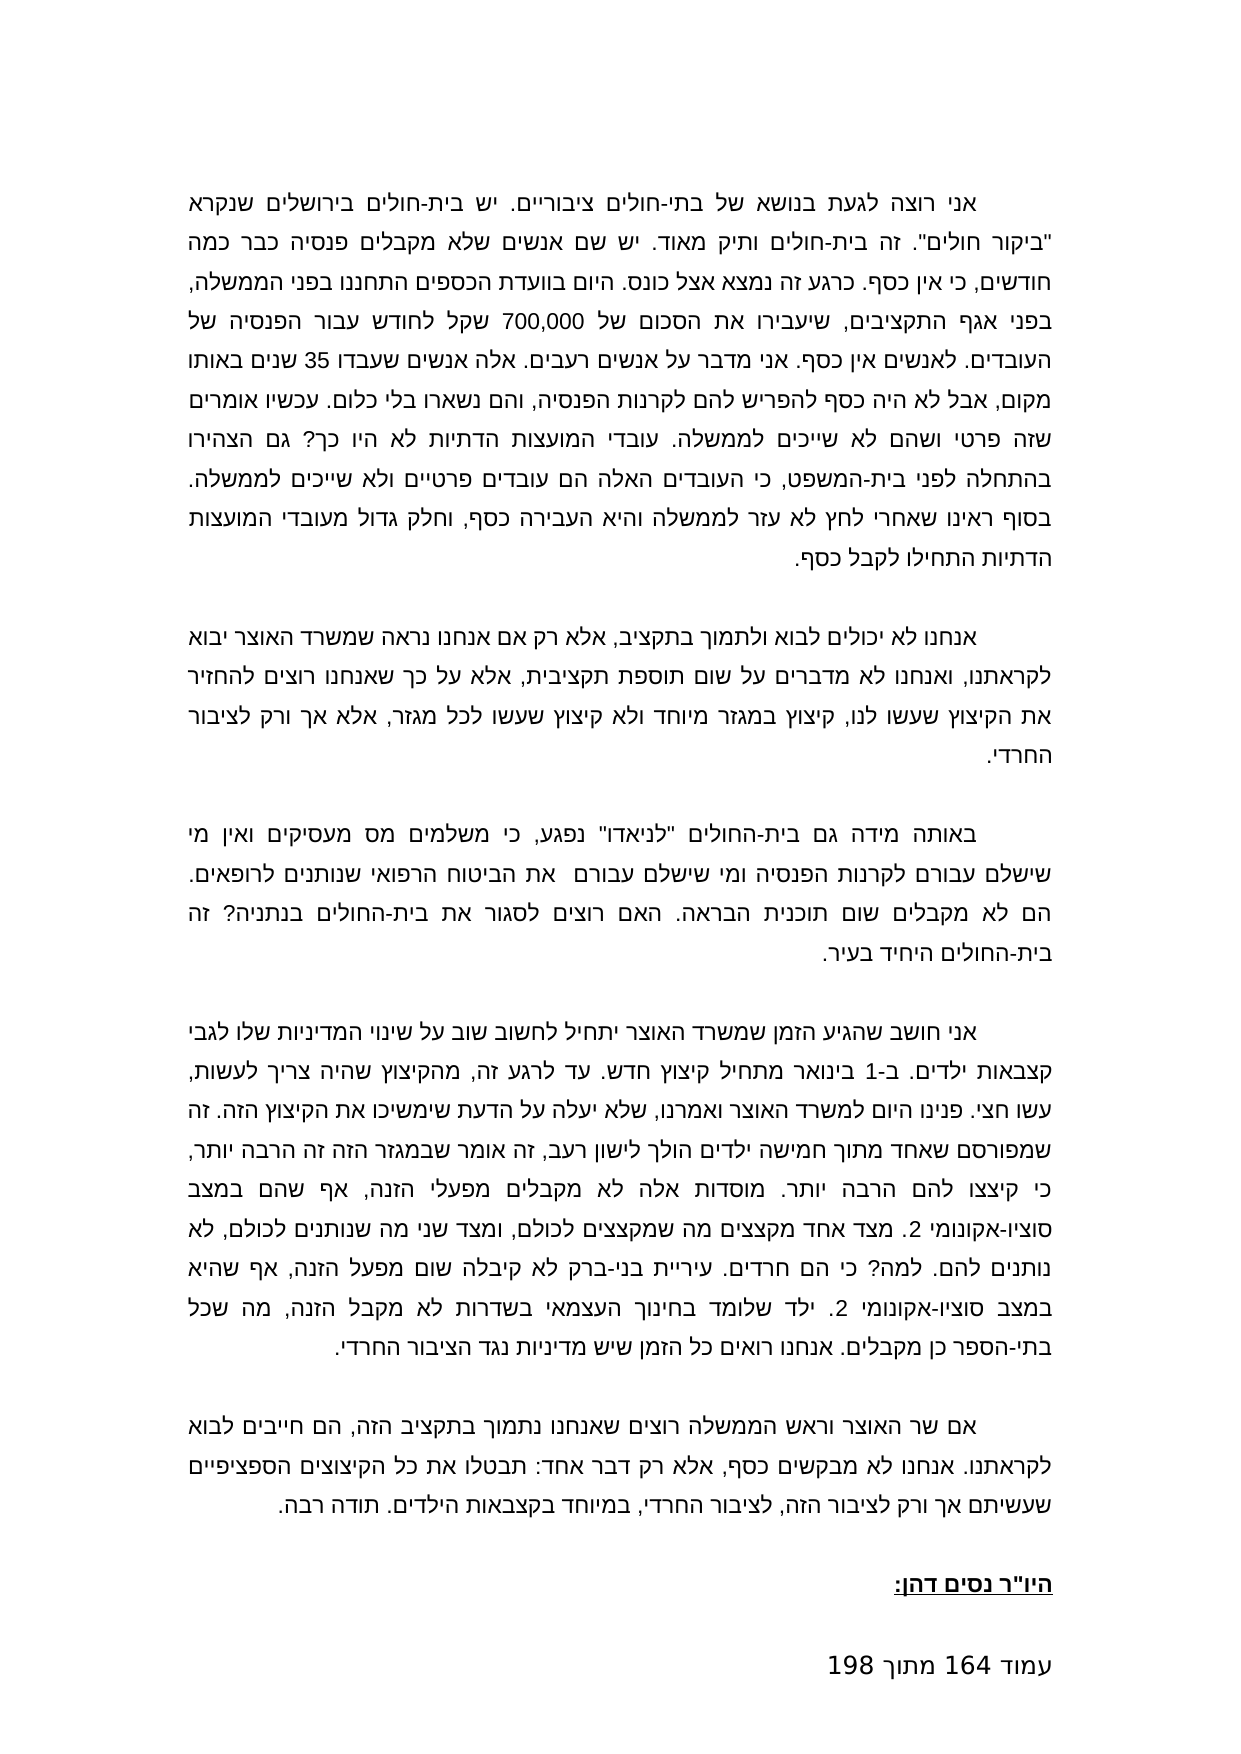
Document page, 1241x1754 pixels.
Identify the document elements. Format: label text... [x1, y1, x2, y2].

text באותה מידה גם בית-החולים "לניאדו" נפגע, כי משלמים מס מעסיקים ואין מי שישלם עבורם לקרנות הפנסיה ומי שישלם עבורם את הביטוח הרפואי שנותנים לרופאים. הם לא מקבלים שום תוכנית הבראה. האם רוצים לסגור את בית-החולים בנתניה? זה בית-החולים היחיד בעיר. [187, 821, 1053, 966]
text אני רוצה לגעת בנושא של בתי-חולים ציבוריים. יש בית-חולים בירושלים שנקרא "ביקור חולים". זה בית-חולים ותיק מאוד. יש שם אנשים שלא מקבלים פנסיה כבר כמה חודשים, כי אין כסף. כרגע זה נמצא אצל כונס. היום בוועדת הכספים התחננו בפני הממשלה, בפני אגף התקציבים, שיעבירו את הסכום של 700,000 שקל לחודש עבור הפנסיה של העובדים. לאנשים אין כסף. אני מדבר על אנשים רעבים. אלה אנשים שעבדו 35 שנים באותו מקום, אבל לא היה כסף להפריש להם לקרנות הפנסיה, והם נשארו בלי כלום. עכשיו אומרים שזה פרטי ושהם לא שייכים לממשלה. עובדי המועצות הדתיות לא היו כך? גם הצהירו בהתחלה לפני בית-המשפט, כי העובדים האלה הם עובדים פרטיים ולא שייכים לממשלה. בסוף ראינו שאחרי לחץ לא עזר לממשלה והיא העבירה כסף, וחלק גדול מעובדי המועצות הדתיות התחילו לקבל כסף. [187, 189, 1053, 571]
text אנחנו לא יכולים לבוא ולתמוך בתקציב, אלא רק אם אנחנו נראה שמשרד האוצר יבוא לקראתנו, ואנחנו לא מדברים על שום תוספת תקציבית, אלא על כך שאנחנו רוצים להחזיר את הקיצוץ שעשו לנו, קיצוץ במגזר מיוחד ולא קיצוץ שעשו לכל מגזר, אלא אך ורק לציבור החרדי. [187, 624, 1053, 768]
text אם שר האוצר וראש הממשלה רוצים שאנחנו נתמוך בתקציב הזה, הם חייבים לבוא לקראתנו. אנחנו לא מבקשים כסף, אלא רק דבר אחד: תבטלו את כל הקיצוצים הספציפיים שעשיתם אך ורק לציבור הזה, לציבור החרדי, במיוחד בקצבאות הילדים. תודה רבה. [187, 1413, 1053, 1519]
text היו"ר נסים דהן: [187, 1571, 1053, 1598]
text אני חושב שהגיע הזמן שמשרד האוצר יתחיל לחשוב שוב על שינוי המדיניות שלו לגבי קצבאות ילדים. ב-1 בינואר מתחיל קיצוץ חדש. עד לרגע זה, מהקיצוץ שהיה צריך לעשות, עשו חצי. פנינו היום למשרד האוצר ואמרנו, שלא יעלה על הדעת שימשיכו את הקיצוץ הזה. זה שמפורסם שאחד מתוך חמישה ילדים הולך לישון רעב, זה אומר שבמגזר הזה זה הרבה יותר, כי קיצצו להם הרבה יותר. מוסדות אלה לא מקבלים מפעלי הזנה, אף שהם במצב סוציו-אקונומי 2. מצד אחד מקצצים מה שמקצצים לכולם, ומצד שני מה שנותנים לכולם, לא נותנים להם. למה? כי הם חרדים. עיריית בני-ברק לא קיבלה שום מפעל הזנה, אף שהיא במצב סוציו-אקונומי 2. ילד שלומד בחינוך העצמאי בשדרות לא מקבל הזנה, מה שכל בתי-הספר כן מקבלים. אנחנו רואים כל הזמן שיש מדיניות נגד הציבור החרדי. [187, 1018, 1053, 1361]
